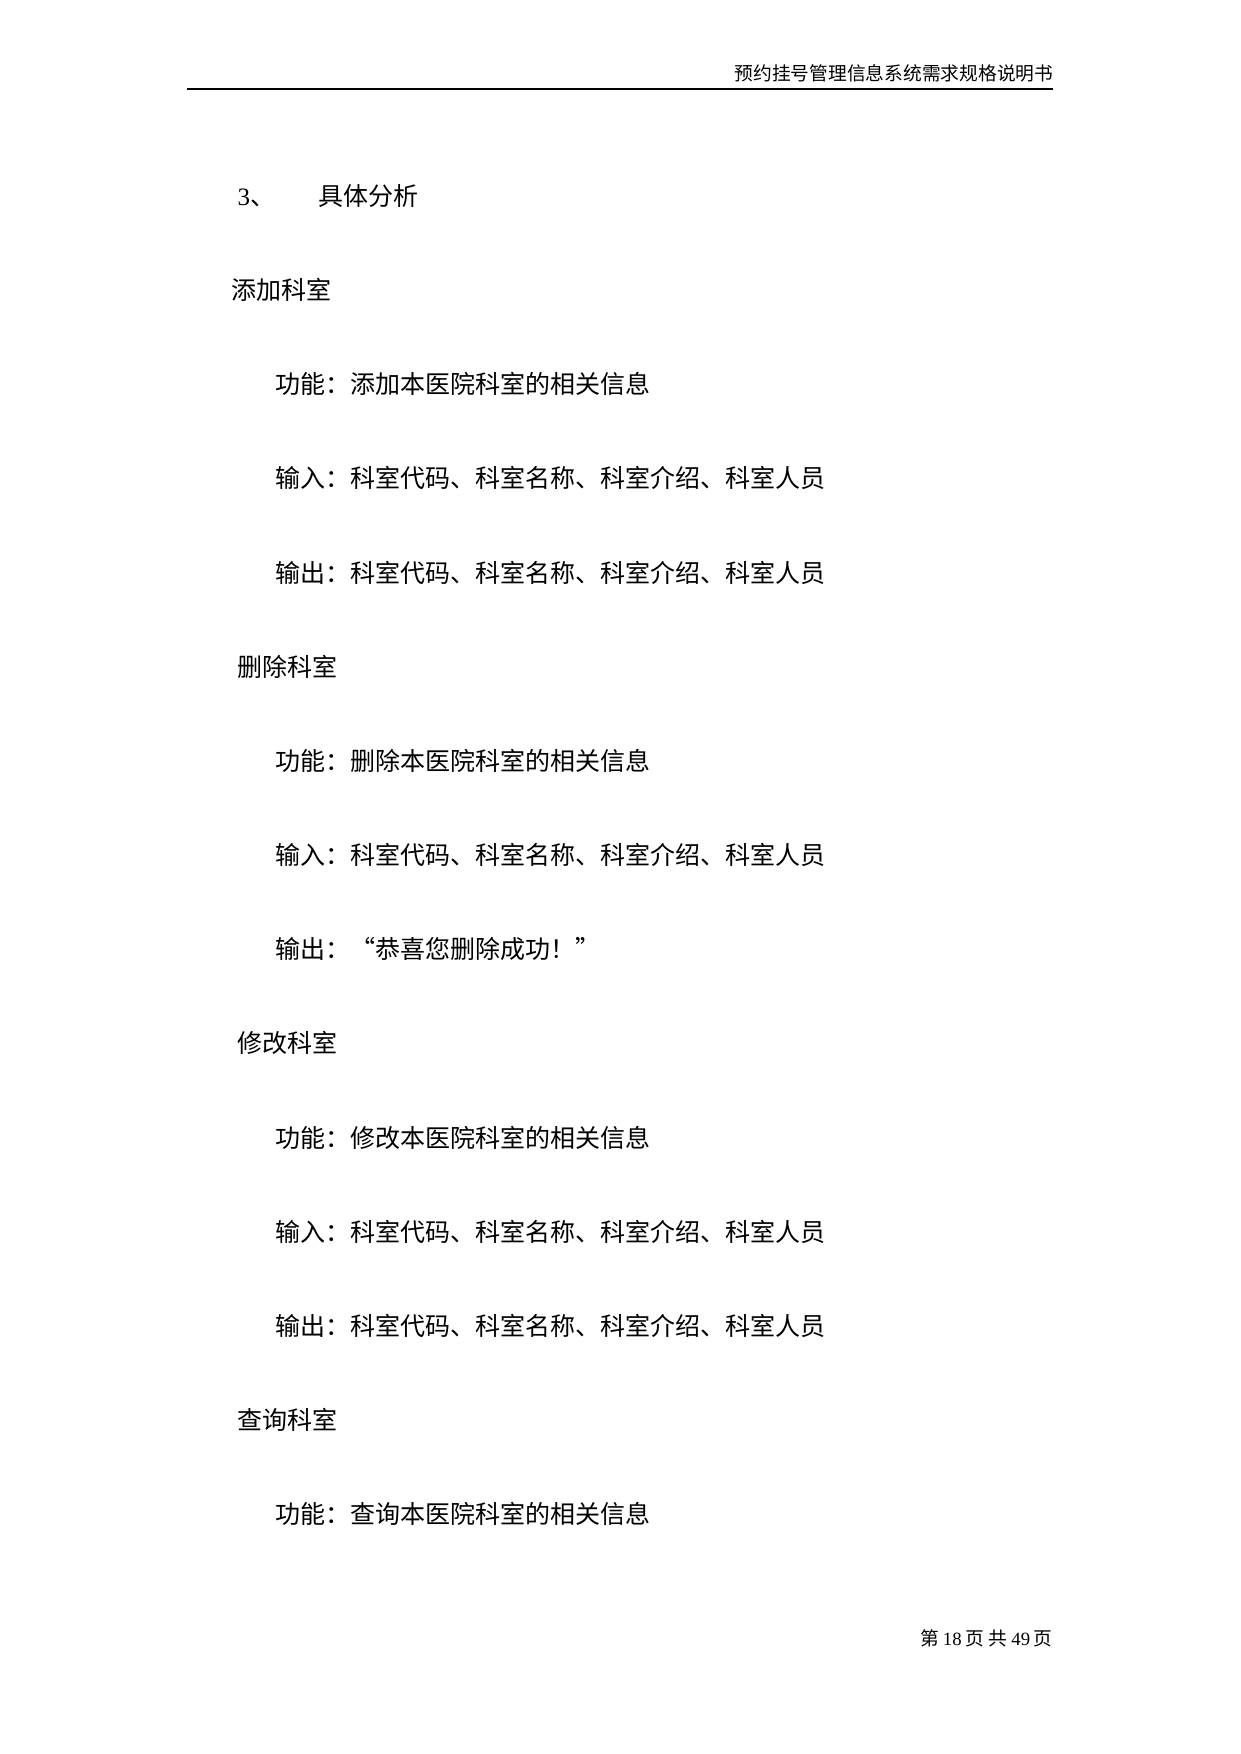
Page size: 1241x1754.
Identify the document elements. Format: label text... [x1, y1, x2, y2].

list 具体分析 [237, 162, 1053, 227]
list 输出：“恭喜您删除成功！” [275, 915, 1053, 980]
list 输入：科室代码、科室名称、科室介绍、科室人员 [275, 1198, 1053, 1263]
list 功能：查询本医院科室的相关信息 [275, 1480, 1053, 1545]
list 输出：科室代码、科室名称、科室介绍、科室人员 [275, 539, 1053, 604]
list 输出：科室代码、科室名称、科室介绍、科室人员 [275, 1292, 1053, 1357]
text 添加科室 [187, 256, 1053, 321]
list 输入：科室代码、科室名称、科室介绍、科室人员 [275, 821, 1053, 886]
text 修改科室 [237, 1009, 1053, 1074]
text 查询科室 [237, 1386, 1053, 1451]
list 功能：删除本医院科室的相关信息 [275, 727, 1053, 792]
list 功能：修改本医院科室的相关信息 [275, 1104, 1053, 1169]
text 删除科室 [237, 633, 1053, 698]
list 输入：科室代码、科室名称、科室介绍、科室人员 [275, 444, 1053, 509]
list 功能：添加本医院科室的相关信息 [275, 350, 1053, 415]
